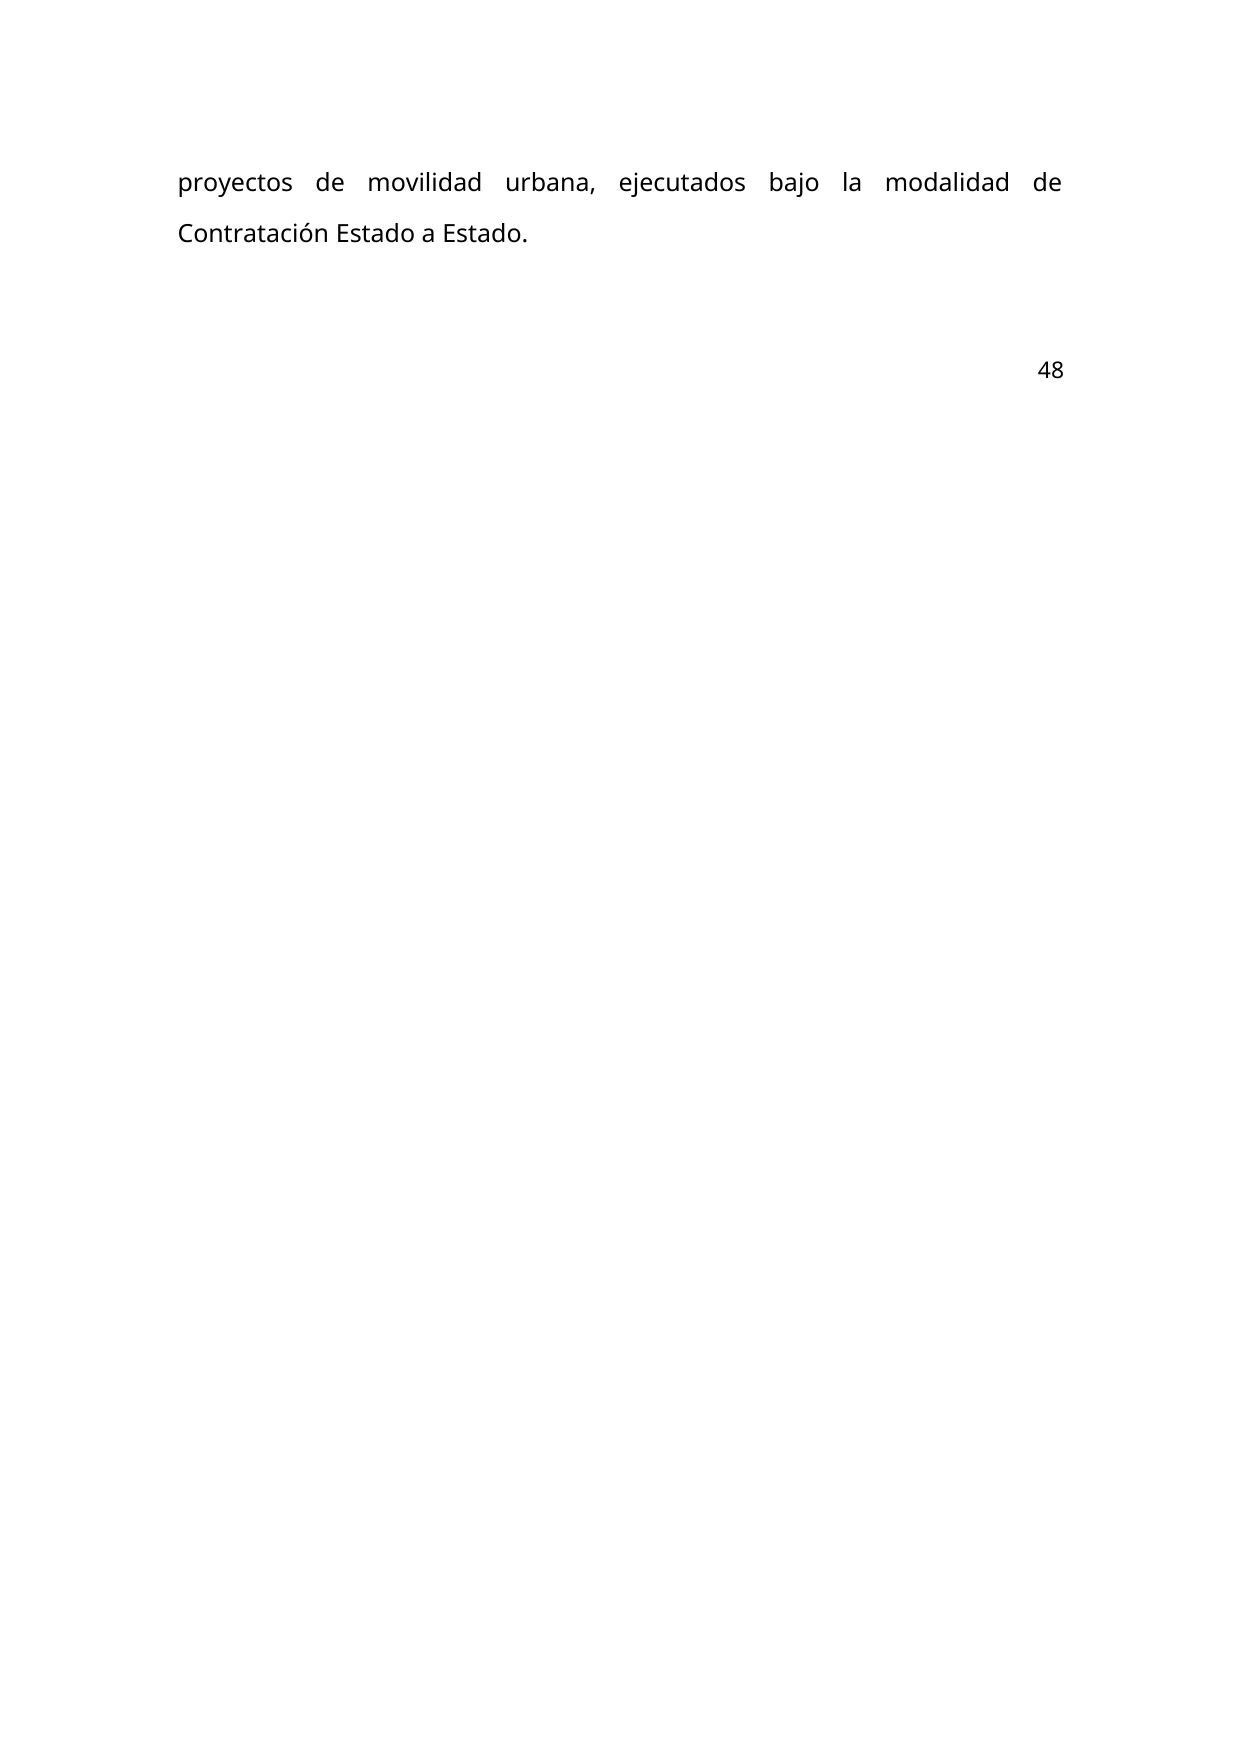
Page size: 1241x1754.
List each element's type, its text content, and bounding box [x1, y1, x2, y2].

text 48 [167, 354, 1064, 385]
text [177, 164, 1063, 250]
